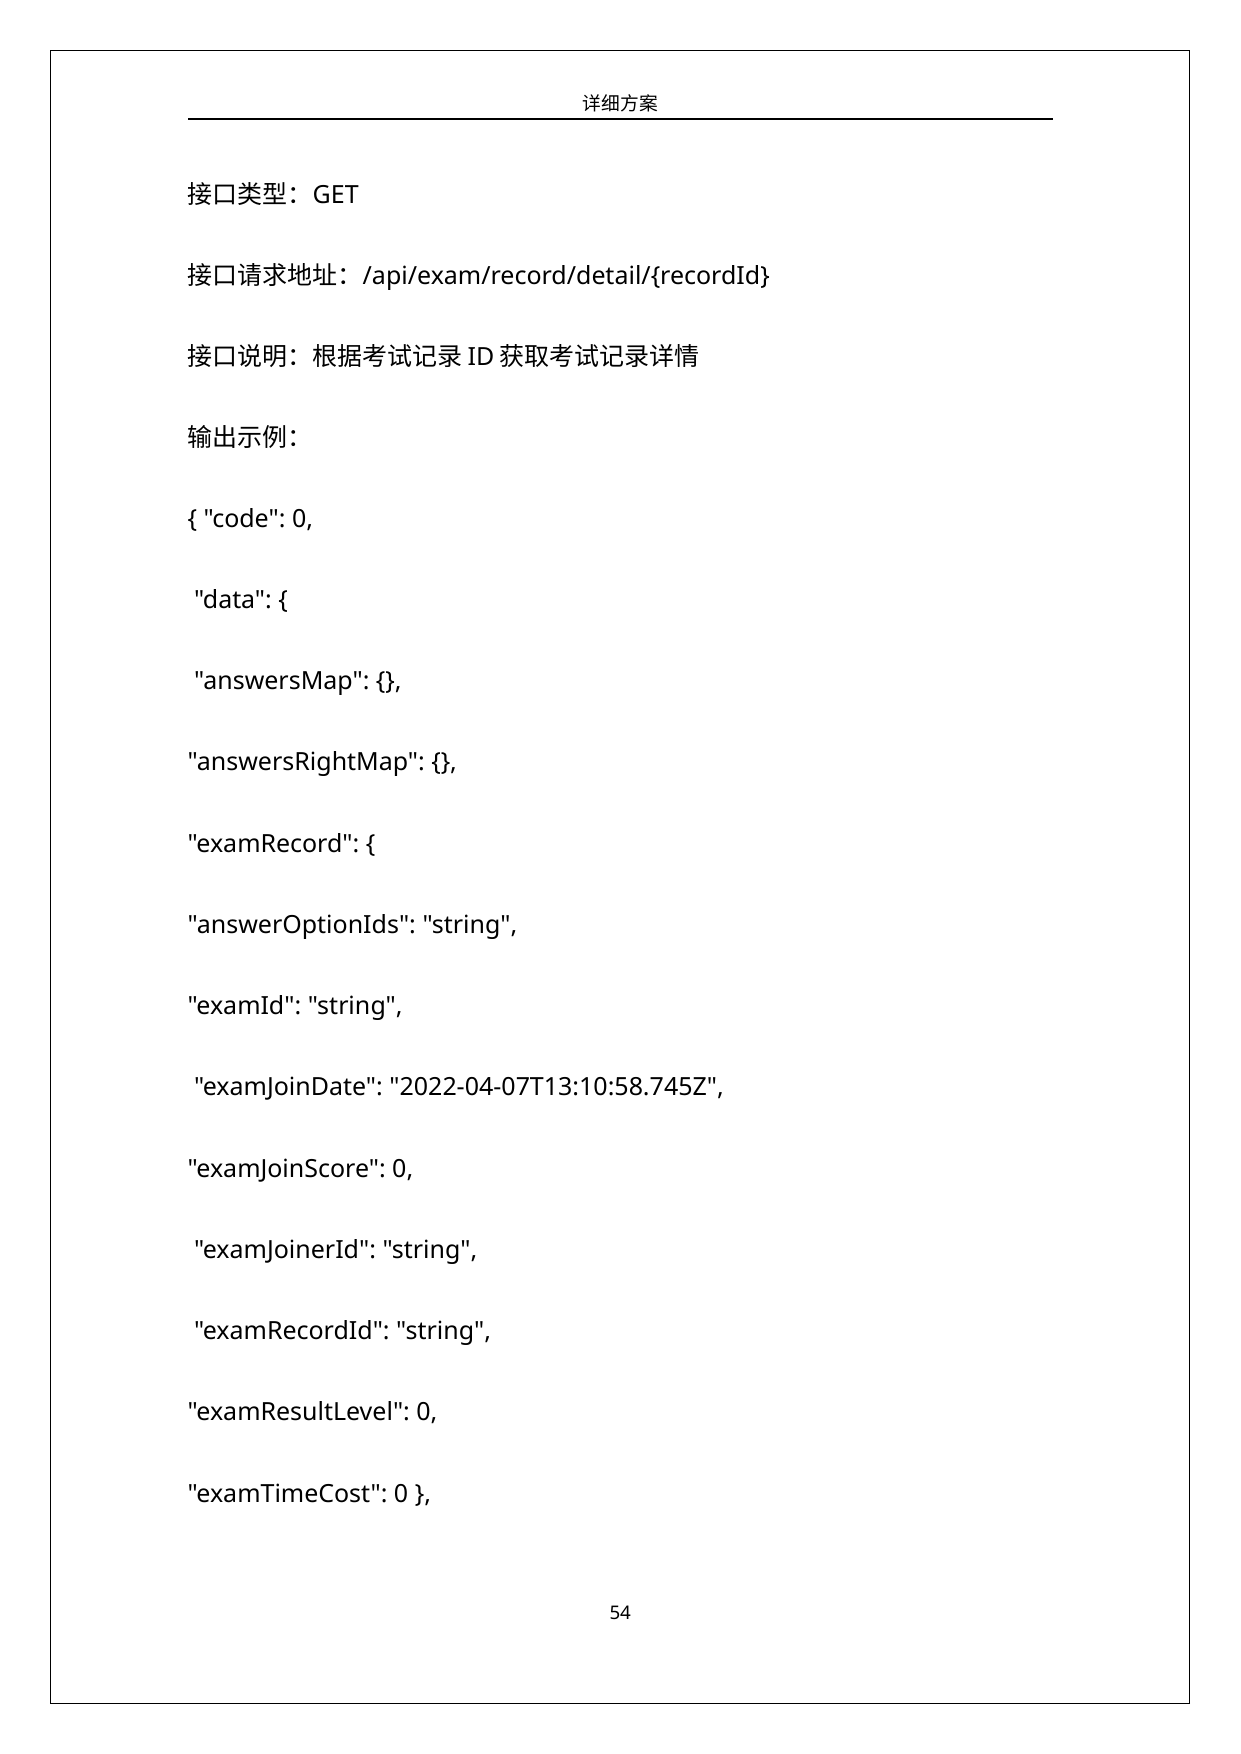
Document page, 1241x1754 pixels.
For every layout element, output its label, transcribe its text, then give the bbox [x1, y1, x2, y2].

text "examRecordId": "string", [187, 1297, 1053, 1362]
text "examId": "string", [187, 972, 1053, 1037]
text 接口说明：根据考试记录ID获取考试记录详情 [187, 322, 1053, 387]
text "examTimeCost": 0 }, [187, 1460, 1053, 1525]
text 接口请求地址：/api/exam/record/detail/{recordId} [187, 241, 1053, 306]
text "examResultLevel": 0, [187, 1378, 1053, 1443]
text "answersMap": {}, [187, 647, 1053, 712]
text "answersRightMap": {}, [187, 728, 1053, 793]
text "data": { [187, 566, 1053, 631]
text { "code": 0, [187, 485, 1053, 550]
text "examRecord": { [187, 810, 1053, 875]
text "examJoinScore": 0, [187, 1135, 1053, 1200]
text 输出示例： [187, 403, 1053, 468]
text "examJoinDate": "2022-04-07T13:10:58.745Z", [187, 1053, 1053, 1118]
text "examJoinerId": "string", [187, 1216, 1053, 1281]
text "answerOptionIds": "string", [187, 891, 1053, 956]
text 接口类型：GET [187, 160, 1053, 225]
